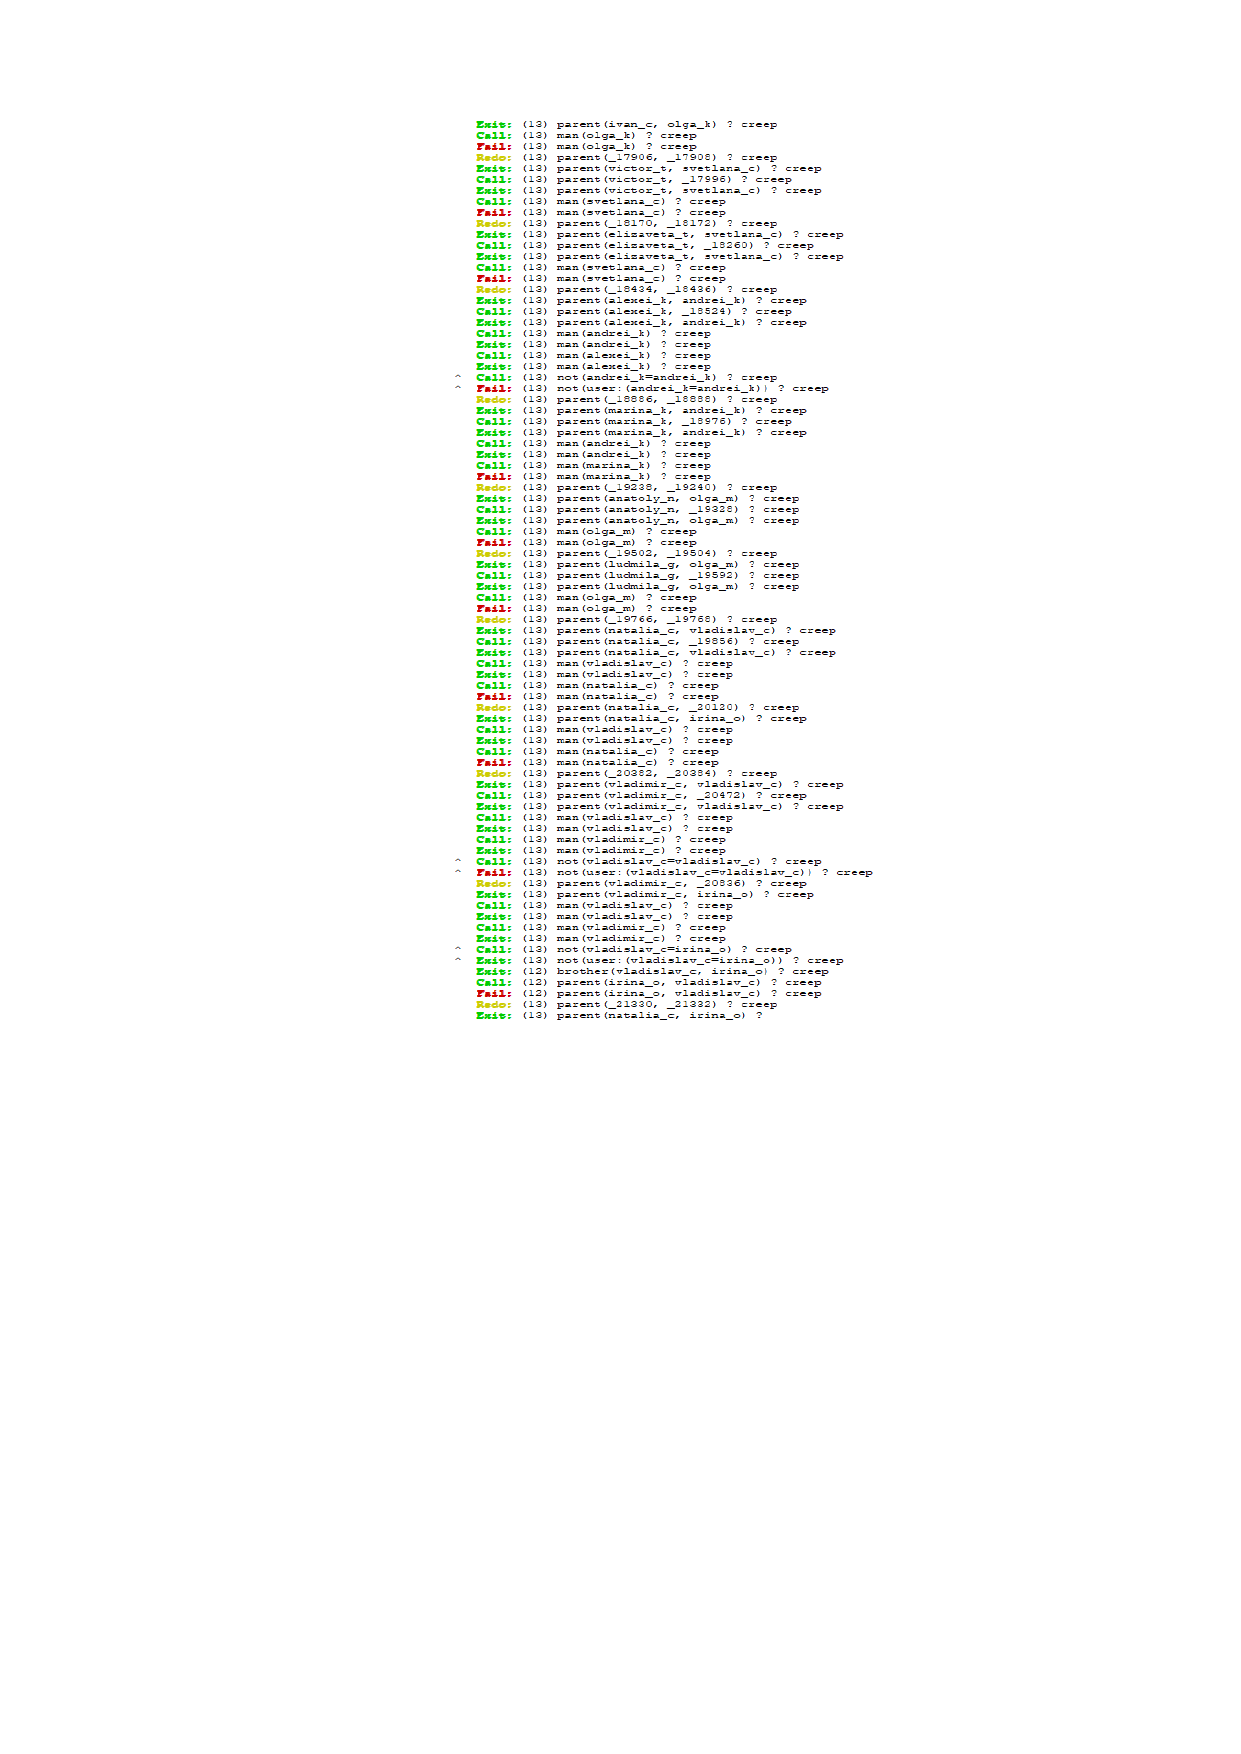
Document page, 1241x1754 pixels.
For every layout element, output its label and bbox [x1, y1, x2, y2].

picture [452, 118, 877, 1022]
